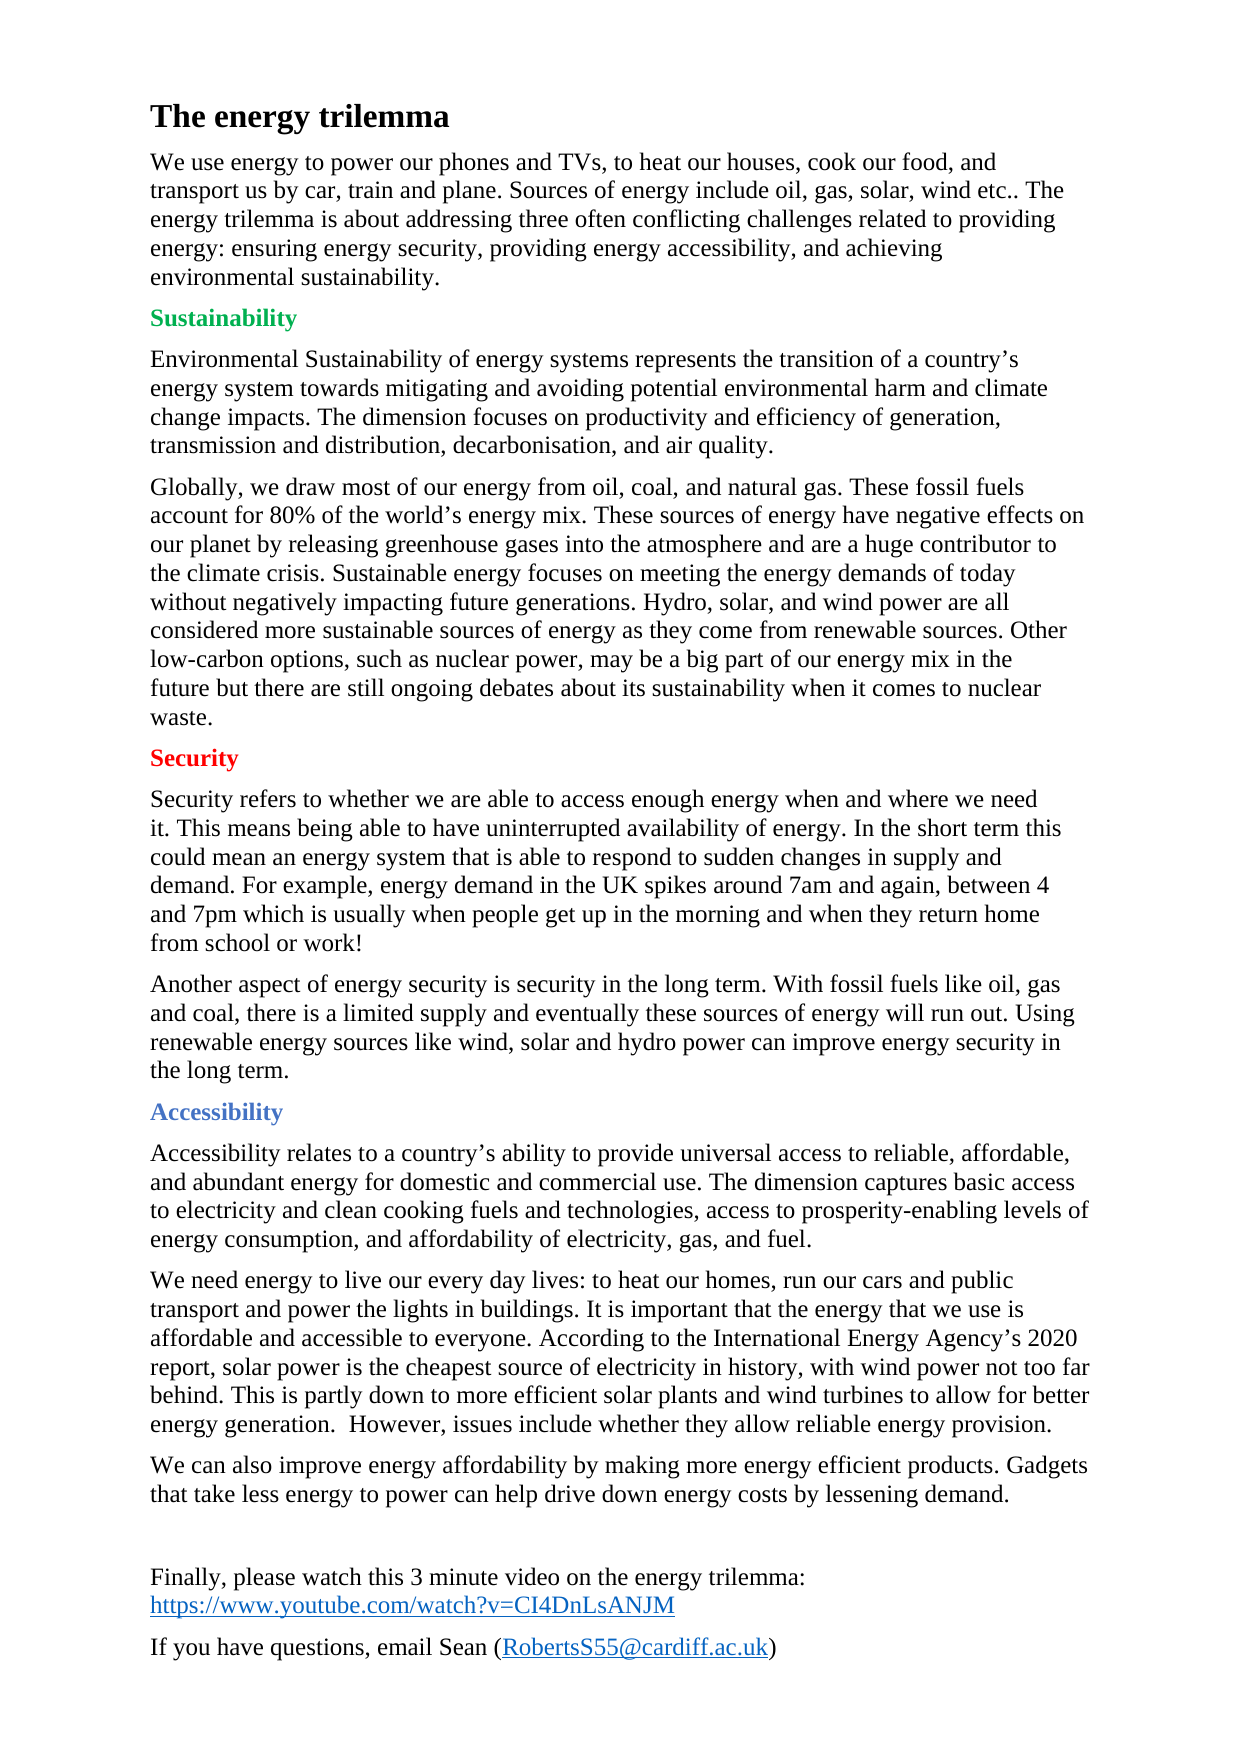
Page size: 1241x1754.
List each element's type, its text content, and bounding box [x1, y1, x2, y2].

text Another aspect of energy security is security in the long term. With fossil fuels like oil, gas and coal, there is a limited supply and eventually these sources of energy will run out. Using renewable energy sources like wind, solar and hydro power can improve energy security in the long term. [150, 969, 1090, 1084]
subtitle The energy trilemma [150, 96, 1090, 134]
text If you have questions, email Sean (RobertsS55@cardiff.ac.uk) [150, 1632, 1090, 1661]
text Globally, we draw most of our energy from oil, coal, and natural gas. These fossil fuels account for 80% of the world’s energy mix. These sources of energy have negative effects on our planet by releasing greenhouse gases into the atmosphere and are a huge contributor to the climate crisis. Sustainable energy focuses on meeting the energy demands of today without negatively impacting future generations. Hydro, solar, and wind power are all considered more sustainable sources of energy as they come from renewable sources. Other low-carbon options, such as nuclear power, may be a big part of our energy mix in the future but there are still ongoing debates about its sustainability when it comes to nuclear waste. [150, 472, 1090, 731]
text Security [150, 743, 1090, 772]
text Security refers to whether we are able to access enough energy when and where we need it. This means being able to have uninterrupted availability of energy. In the short term this could mean an energy system that is able to respond to sudden changes in supply and demand. For example, energy demand in the UK spikes around 7am and again, between 4 and 7pm which is usually when people get up in the morning and when they return home from school or work! [150, 784, 1090, 957]
subtitle We use energy to power our phones and TVs, to heat our houses, cook our food, and transport us by car, train and plane. Sources of energy include oil, gas, solar, wind etc.. The energy trilemma is about addressing three often conflicting challenges related to providing energy: ensuring energy security, providing energy accessibility, and achieving environmental sustainability. [150, 147, 1090, 291]
text Environmental Sustainability of energy systems represents the transition of a country’s energy system towards mitigating and avoiding potential environmental harm and climate change impacts. The dimension focuses on productivity and efficiency of generation, transmission and distribution, decarbonisation, and air quality. [150, 344, 1090, 459]
text We can also improve energy affordability by making more energy efficient products. Gadgets that take less energy to power can help drive down energy costs by lessening demand. [150, 1451, 1090, 1508]
text We need energy to live our every day lives: to heat our homes, run our cars and public transport and power the lights in buildings. It is important that the energy that we use is affordable and accessible to everyone. According to the International Energy Agency’s 2020 report, solar power is the cheapest source of electricity in history, with wind power not too far behind. This is partly down to more efficient solar plants and wind turbines to allow for better energy generation. However, issues include whether they allow reliable energy provision. [150, 1266, 1090, 1438]
subtitle Accessibility [150, 1097, 1090, 1126]
text Finally, please watch this 3 minute video on the energy trilemma: https://www.youtube.com/watch?v=CI4DnLsANJM [150, 1562, 1090, 1619]
subtitle Sustainability [150, 303, 1090, 332]
subtitle Accessibility relates to a country’s ability to provide universal access to reliable, affordable, and abundant energy for domestic and commercial use. The dimension captures basic access to electricity and clean cooking fuels and technologies, access to prosperity-enabling levels of energy consumption, and affordability of electricity, gas, and fuel. [150, 1138, 1090, 1253]
